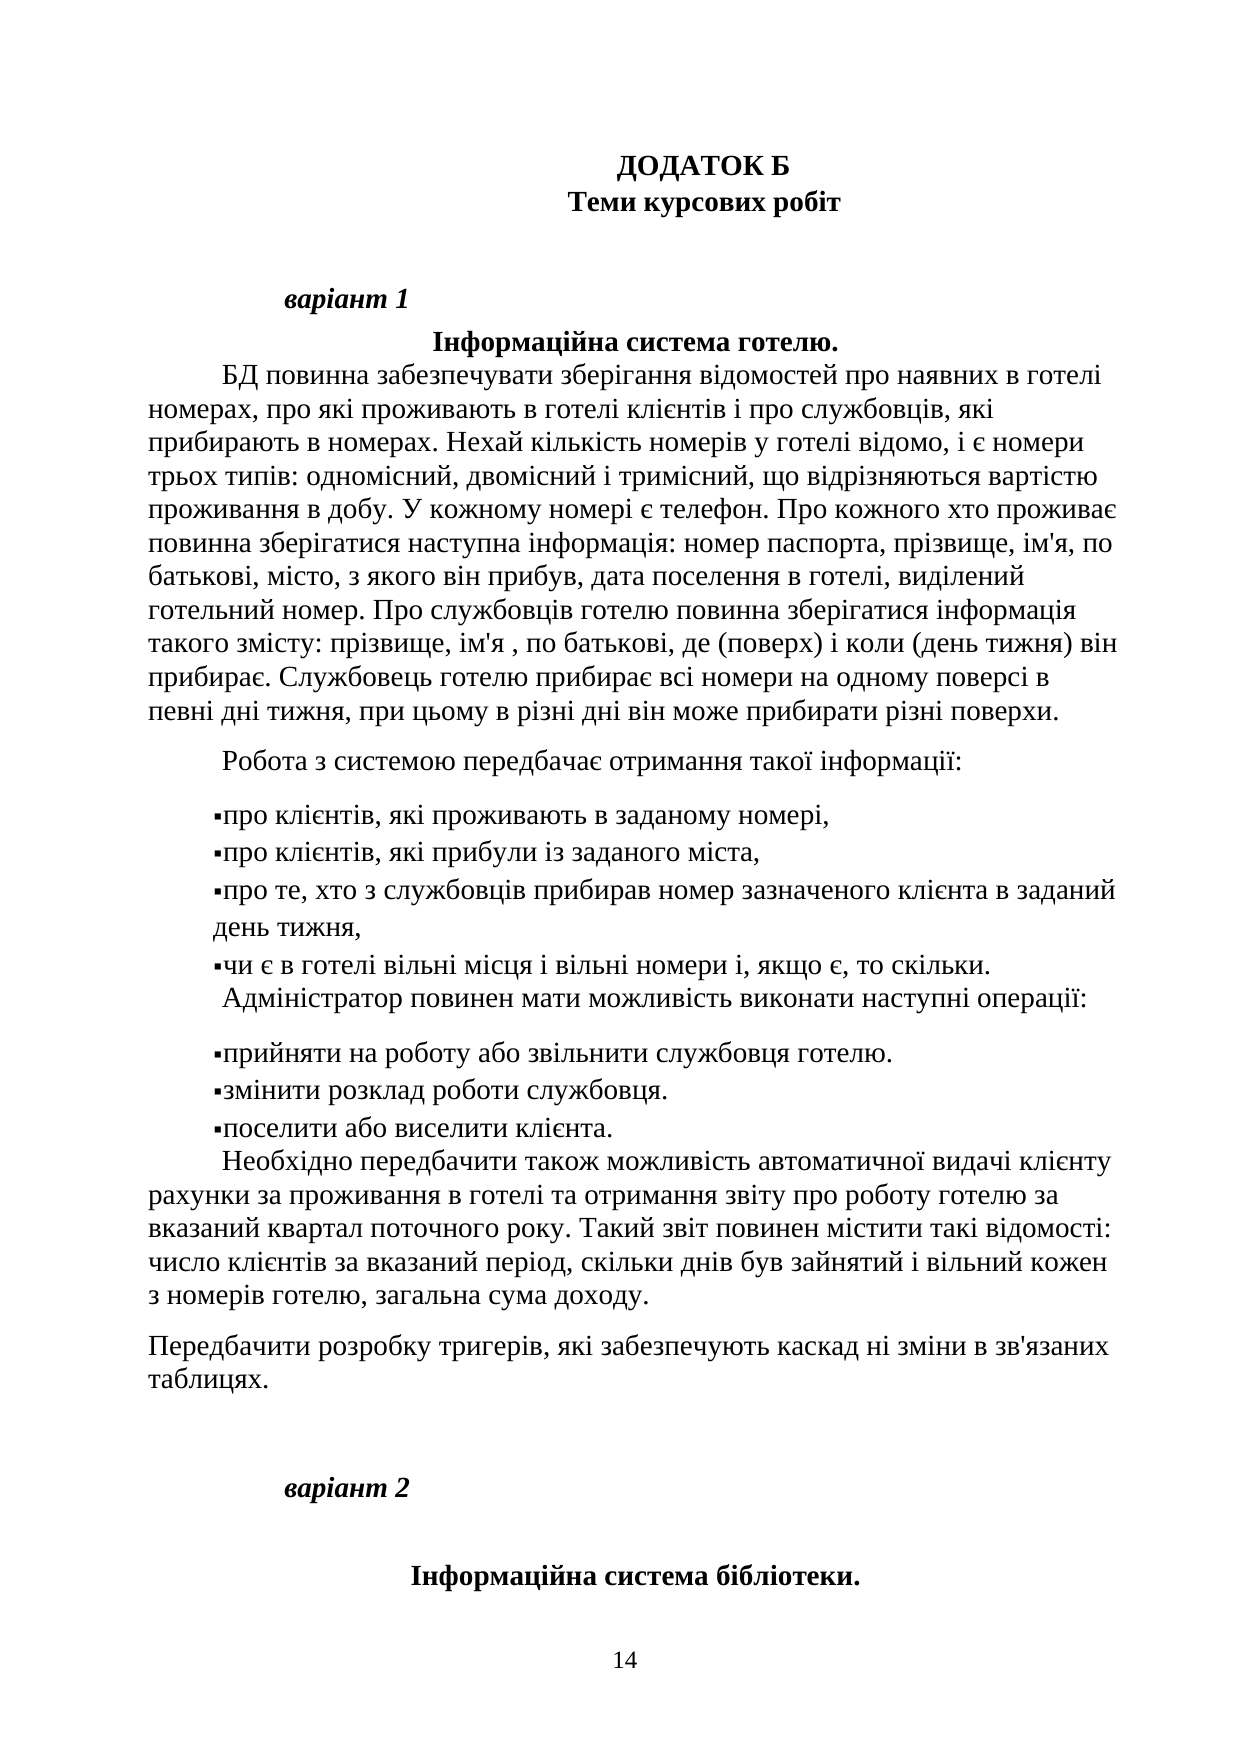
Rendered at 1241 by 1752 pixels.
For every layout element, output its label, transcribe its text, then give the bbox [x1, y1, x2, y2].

text Інформаційна система готелю. [148, 324, 1123, 357]
text Необхідно передбачити також можливість автоматичної видачі клієнту рахунки за проживання в готелі та отримання звіту про роботу готелю за вказаний квартал поточного року. Такий звіт повинен містити такі відомості: число клієнтів за вказаний період, скільки днів був зайнятий і вільний кожен з номерів готелю, загальна сума доходу. [148, 1143, 1123, 1311]
text Робота з системою передбачає отримання такої інформації: [148, 743, 1123, 776]
text Адміністратор повинен мати можливість виконати наступні операції: [148, 981, 1123, 1014]
text БД повинна забезпечувати зберігання відомостей про наявних в готелі номерах, про які проживають в готелі клієнтів і про службовців, які прибирають в номерах. Нехай кількість номерів у готелі відомо, і є номери трьох типів: одномісний, двомісний і тримісний, що відрізняються вартістю проживання в добу. У кожному номері є телефон. Про кожного хто проживає повинна зберігатися наступна інформація: номер паспорта, прізвище, ім'я, по батькові, місто, з якого він прибув, дата поселення в готелі, виділений готельний номер. Про службовців готелю повинна зберігатися інформація такого змісту: прізвище, ім'я , по батькові, де (поверх) і коли (день тижня) він прибирає. Службовець готелю прибирає всі номери на одному поверсі в певні дні тижня, при цьому в різні дні він може прибирати різні поверхи. [148, 357, 1123, 726]
text Інформаційна система бібліотеки. [148, 1558, 1123, 1591]
text Передбачити розробку тригерів, які забезпечують каскад ні зміни в зв'язаних таблицях. [148, 1328, 1123, 1395]
list про те, хто з службовців прибирав номер зазначеного клієнта в заданий день тижня, [213, 868, 1123, 943]
list про клієнтів, які прибули із заданого міста, [213, 831, 1123, 868]
subtitle ДОДАТОК Б Теми курсових робіт [284, 148, 1123, 218]
list змінити розклад роботи службовця. [213, 1068, 1123, 1106]
list поселити або виселити клієнта. [213, 1106, 1123, 1143]
subtitle варіант 2 [284, 1470, 1123, 1503]
list про клієнтів, які проживають в заданому номері, [213, 793, 1123, 831]
list чи є в готелі вільні місця і вільні номери і, якщо є, то скільки. [213, 943, 1123, 981]
list прийняти на роботу або звільнити службовця готелю. [213, 1031, 1123, 1068]
subtitle варіант 1 [284, 281, 1123, 315]
